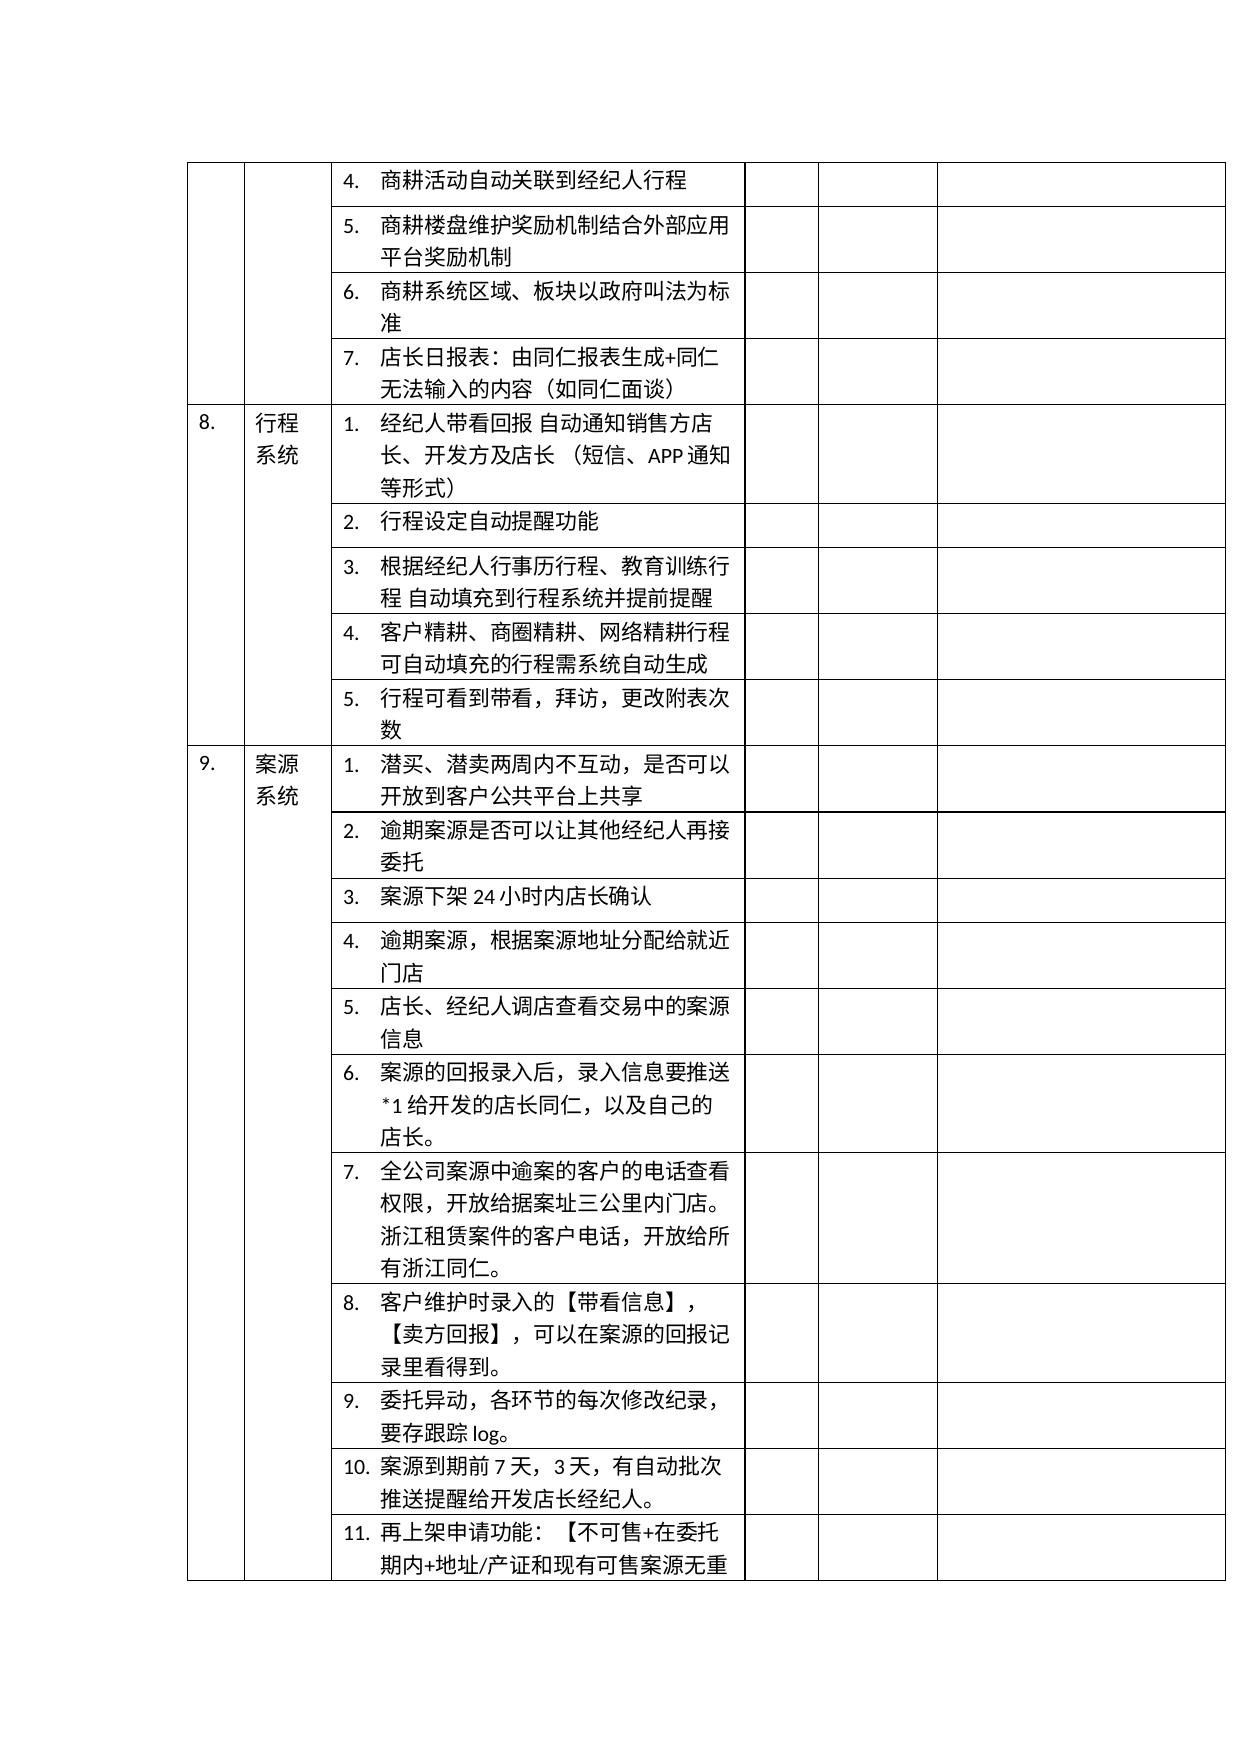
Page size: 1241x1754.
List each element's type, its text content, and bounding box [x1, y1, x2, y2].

table_cell [938, 879, 1225, 922]
table_cell [746, 680, 818, 745]
table_cell [938, 680, 1225, 745]
table_cell [819, 504, 937, 547]
table_cell [819, 1055, 937, 1152]
table_cell [746, 207, 818, 272]
table_cell [746, 1284, 818, 1382]
table_cell [819, 548, 937, 613]
table_cell [746, 813, 818, 877]
table_cell [938, 923, 1225, 988]
table_cell [746, 1055, 818, 1152]
table_cell [819, 680, 937, 745]
table_cell [746, 989, 818, 1054]
table_cell 8. [188, 405, 244, 745]
table_cell 客户维护时录入的【带看信息】，【卖方回报】，可以在案源的回报记录里看得到。 [332, 1284, 744, 1382]
table_cell 案源系统 [245, 746, 331, 1580]
table_cell [746, 1383, 818, 1448]
table_cell [938, 504, 1225, 547]
table_cell [746, 923, 818, 988]
table_cell 商耕楼盘维护奖励机制结合外部应用平台奖励机制 [332, 207, 744, 272]
table_cell [938, 1515, 1225, 1580]
table_cell [819, 879, 937, 922]
table_cell [819, 339, 937, 404]
table_cell [938, 746, 1225, 811]
table_cell [819, 1383, 937, 1448]
table_cell 根据经纪人行事历行程、教育训练行程 自动填充到行程系统并提前提醒 [332, 548, 744, 613]
table_cell [819, 273, 937, 338]
table_cell [938, 207, 1225, 272]
table_cell [938, 1055, 1225, 1152]
table_cell [819, 1449, 937, 1514]
table_cell [746, 163, 818, 206]
table_cell [938, 163, 1225, 206]
table_cell [938, 989, 1225, 1054]
table_cell [938, 1284, 1225, 1382]
table_cell 商耕系统区域、板块以政府叫法为标准 [332, 273, 744, 338]
table_cell [746, 1153, 818, 1283]
table_cell [819, 923, 937, 988]
table_cell [938, 1449, 1225, 1514]
table_cell [938, 813, 1225, 877]
table_cell 商耕活动自动关联到经纪人行程 [332, 163, 744, 206]
table_cell 客户精耕、商圈精耕、网络精耕行程 可自动填充的行程需系统自动生成 [332, 614, 744, 679]
table_cell 案源到期前7天，3天，有自动批次推送提醒给开发店长经纪人。 [332, 1449, 744, 1514]
table_cell [819, 163, 937, 206]
table_cell [746, 504, 818, 547]
table_cell 店长、经纪人调店查看交易中的案源信息 [332, 989, 744, 1054]
table_cell 逾期案源，根据案源地址分配给就近门店 [332, 923, 744, 988]
table_cell [746, 746, 818, 811]
table_cell [819, 207, 937, 272]
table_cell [332, 1515, 744, 1580]
table_cell [938, 1153, 1225, 1283]
table_cell [938, 614, 1225, 679]
table_cell [819, 989, 937, 1054]
table_cell 委托异动，各环节的每次修改纪录，要存跟踪log。 [332, 1383, 744, 1448]
table_cell [746, 1449, 818, 1514]
table_cell [746, 614, 818, 679]
table_cell [746, 273, 818, 338]
table_cell [746, 339, 818, 404]
table_cell 行程可看到带看，拜访，更改附表次数 [332, 680, 744, 745]
table_cell [938, 405, 1225, 503]
table_cell [819, 1284, 937, 1382]
table_cell 全公司案源中逾案的客户的电话查看权限，开放给据案址三公里内门店。 浙江租赁案件的客户电话，开放给所有浙江同仁。 [332, 1153, 744, 1283]
table_cell [819, 405, 937, 503]
table_cell [938, 1383, 1225, 1448]
table_cell [819, 1515, 937, 1580]
table_cell 逾期案源是否可以让其他经纪人再接委托 [332, 813, 744, 877]
table_cell 行程系统 [245, 405, 331, 745]
table_cell [938, 339, 1225, 404]
table_cell 经纪人带看回报 自动通知销售方店长、开发方及店长 （短信、APP通知等形式） [332, 405, 744, 503]
table_cell [938, 273, 1225, 338]
table_cell [819, 746, 937, 811]
table_cell [819, 1153, 937, 1283]
table_cell [746, 1515, 818, 1580]
table_cell 行程设定自动提醒功能 [332, 504, 744, 547]
table_cell 潜买、潜卖两周内不互动，是否可以开放到客户公共平台上共享 [332, 746, 744, 811]
table_cell [746, 405, 818, 503]
table_cell [746, 548, 818, 613]
table_cell [819, 813, 937, 877]
table_cell 9. [188, 746, 244, 1580]
table_cell 案源的回报录入后，录入信息要推送*1给开发的店长同仁，以及自己的店长。 [332, 1055, 744, 1152]
table_cell [819, 614, 937, 679]
table_cell [938, 548, 1225, 613]
table_cell 店长日报表：由同仁报表生成+同仁无法输入的内容（如同仁面谈） [332, 339, 744, 404]
table_cell [746, 879, 818, 922]
table_cell 案源下架 24小时内店长确认 [332, 879, 744, 922]
